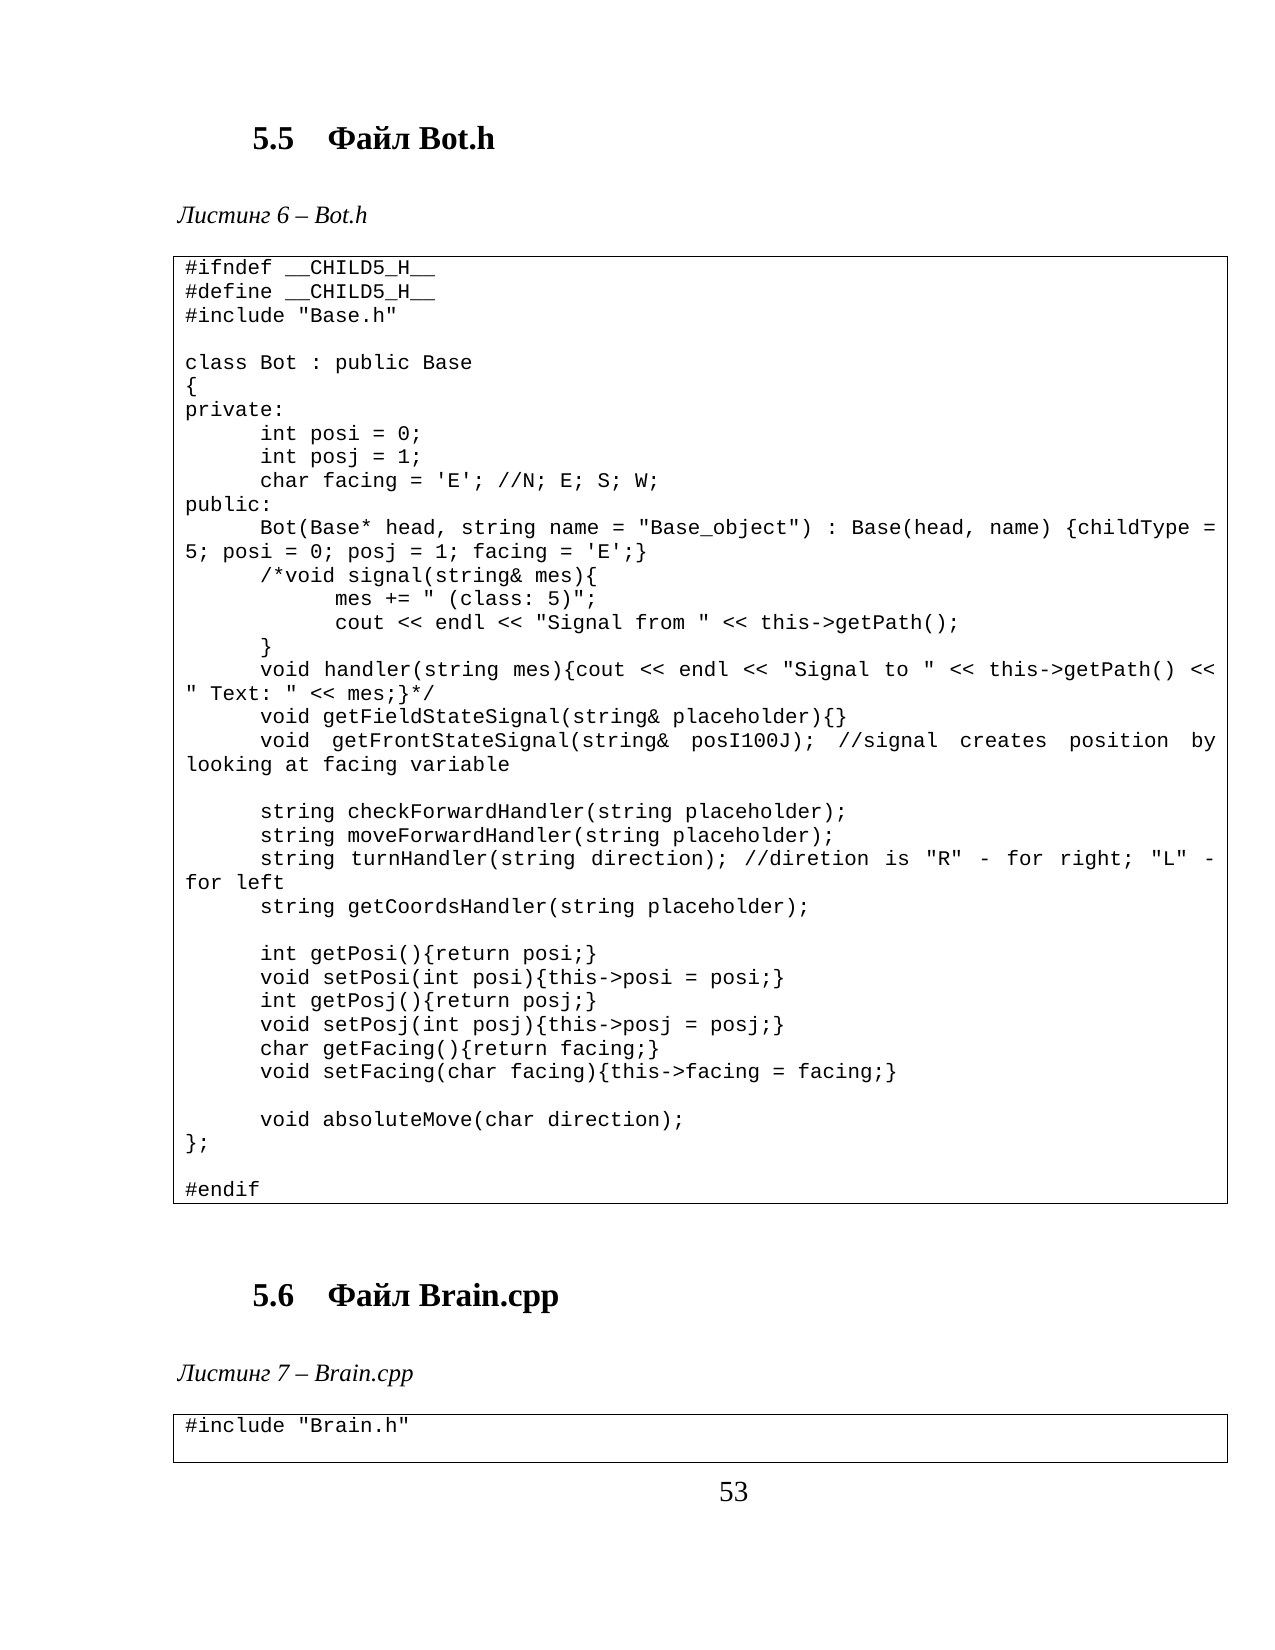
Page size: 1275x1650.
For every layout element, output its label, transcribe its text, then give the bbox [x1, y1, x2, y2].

subtitle Файл Brain.cpp [252, 1275, 1216, 1314]
text Листинг 6 – Bot.h [177, 201, 1216, 229]
subtitle Файл Bot.h [252, 118, 1216, 156]
text Листинг 7 – Brain.cpp [177, 1358, 1216, 1387]
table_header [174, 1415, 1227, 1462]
